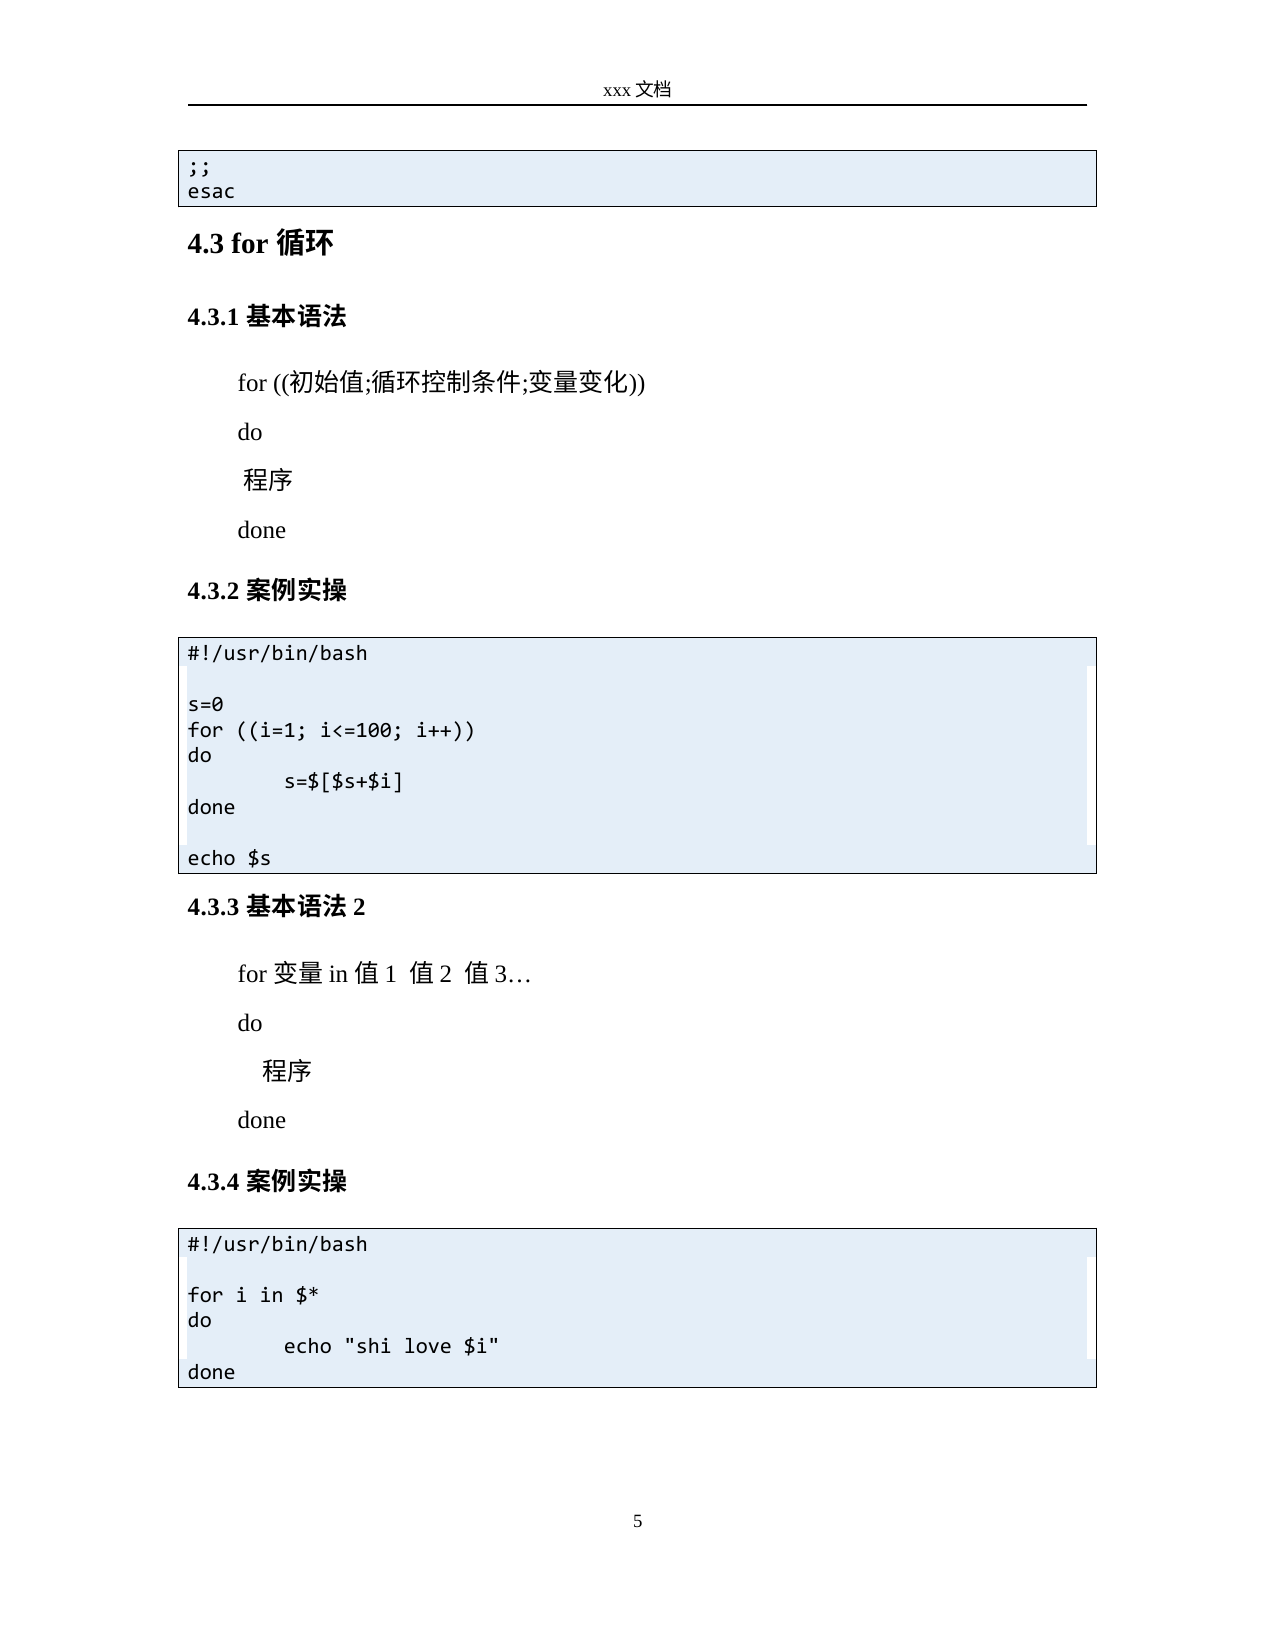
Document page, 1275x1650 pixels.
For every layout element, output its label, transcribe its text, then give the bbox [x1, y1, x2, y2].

text do [187, 417, 1087, 446]
text for ((初始值;循环控制条件;变量变化)) [187, 363, 1087, 399]
subtitle 案例实操 [187, 1161, 1087, 1197]
subtitle for 循环 [187, 220, 1087, 262]
text #!/usr/bin/bash [179, 1229, 1096, 1257]
text echo $s [179, 842, 1096, 873]
subtitle 案例实操 [187, 570, 1087, 607]
subtitle 基本语法2 [187, 887, 1087, 923]
text echo "shi love $i" [187, 1333, 1087, 1356]
text s=0 [187, 692, 1087, 717]
text s=$[$s+$i] [187, 768, 1087, 794]
text 程序 [187, 460, 1087, 497]
text done [187, 1105, 1087, 1134]
subtitle 基本语法 [187, 296, 1087, 332]
text do [187, 743, 1087, 768]
text do [187, 1308, 1087, 1333]
text 程序 [187, 1051, 1087, 1087]
text done [187, 515, 1087, 543]
text do [187, 1008, 1087, 1037]
text ;; [179, 151, 1096, 176]
text esac [179, 176, 1096, 206]
text #!/usr/bin/bash [179, 638, 1096, 666]
text for ((i=1; i<=100; i++)) [187, 717, 1087, 743]
text done [179, 1356, 1096, 1387]
text done [187, 794, 1087, 820]
text for i in $* [187, 1282, 1087, 1308]
text for 变量 in 值1 值2 值3… [187, 953, 1087, 990]
